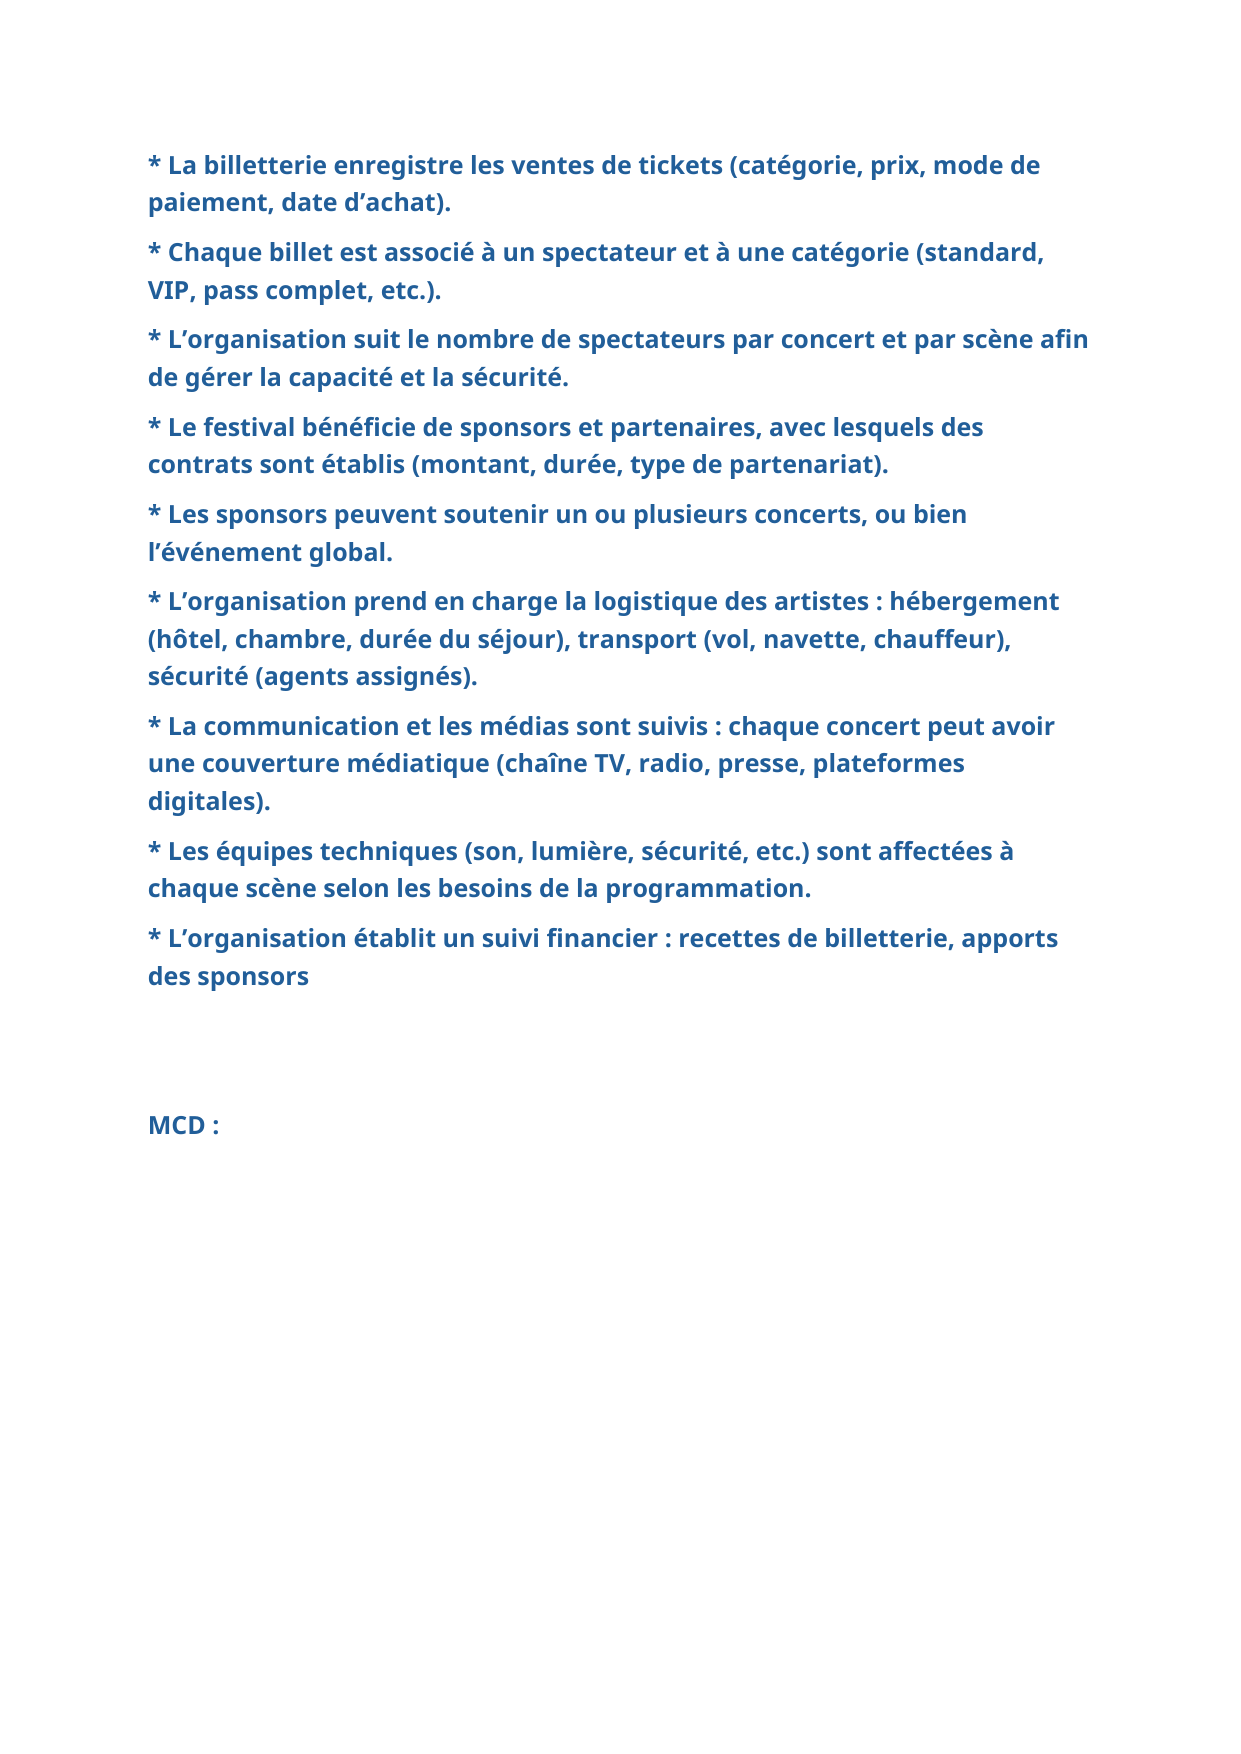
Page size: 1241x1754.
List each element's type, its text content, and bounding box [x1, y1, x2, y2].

text * Chaque billet est associé à un spectateur et à une catégorie (standard, VIP, pass complet, etc.). [148, 235, 1093, 306]
text * L’organisation prend en charge la logistique des artistes : hébergement (hôtel, chambre, durée du séjour), transport (vol, navette, chauffeur), sécurité (agents assignés). [148, 584, 1093, 693]
text * La billetterie enregistre les ventes de tickets (catégorie, prix, mode de paiement, date d’achat). [148, 148, 1093, 219]
text * La communication et les médias sont suivis : chaque concert peut avoir une couverture médiatique (chaîne TV, radio, presse, plateformes digitales). [148, 709, 1093, 818]
text * Les équipes techniques (son, lumière, sécurité, etc.) sont affectées à chaque scène selon les besoins de la programmation. [148, 833, 1093, 905]
text MCD : [148, 1108, 1093, 1142]
text * L’organisation suit le nombre de spectateurs par concert et par scène afin de gérer la capacité et la sécurité. [148, 322, 1093, 394]
text * L’organisation établit un suivi financier : recettes de billetterie, apports des sponsors [148, 921, 1093, 992]
text * Le festival bénéficie de sponsors et partenaires, avec lesquels des contrats sont établis (montant, durée, type de partenariat). [148, 409, 1093, 481]
text * Les sponsors peuvent soutenir un ou plusieurs concerts, ou bien l’événement global. [148, 497, 1093, 568]
